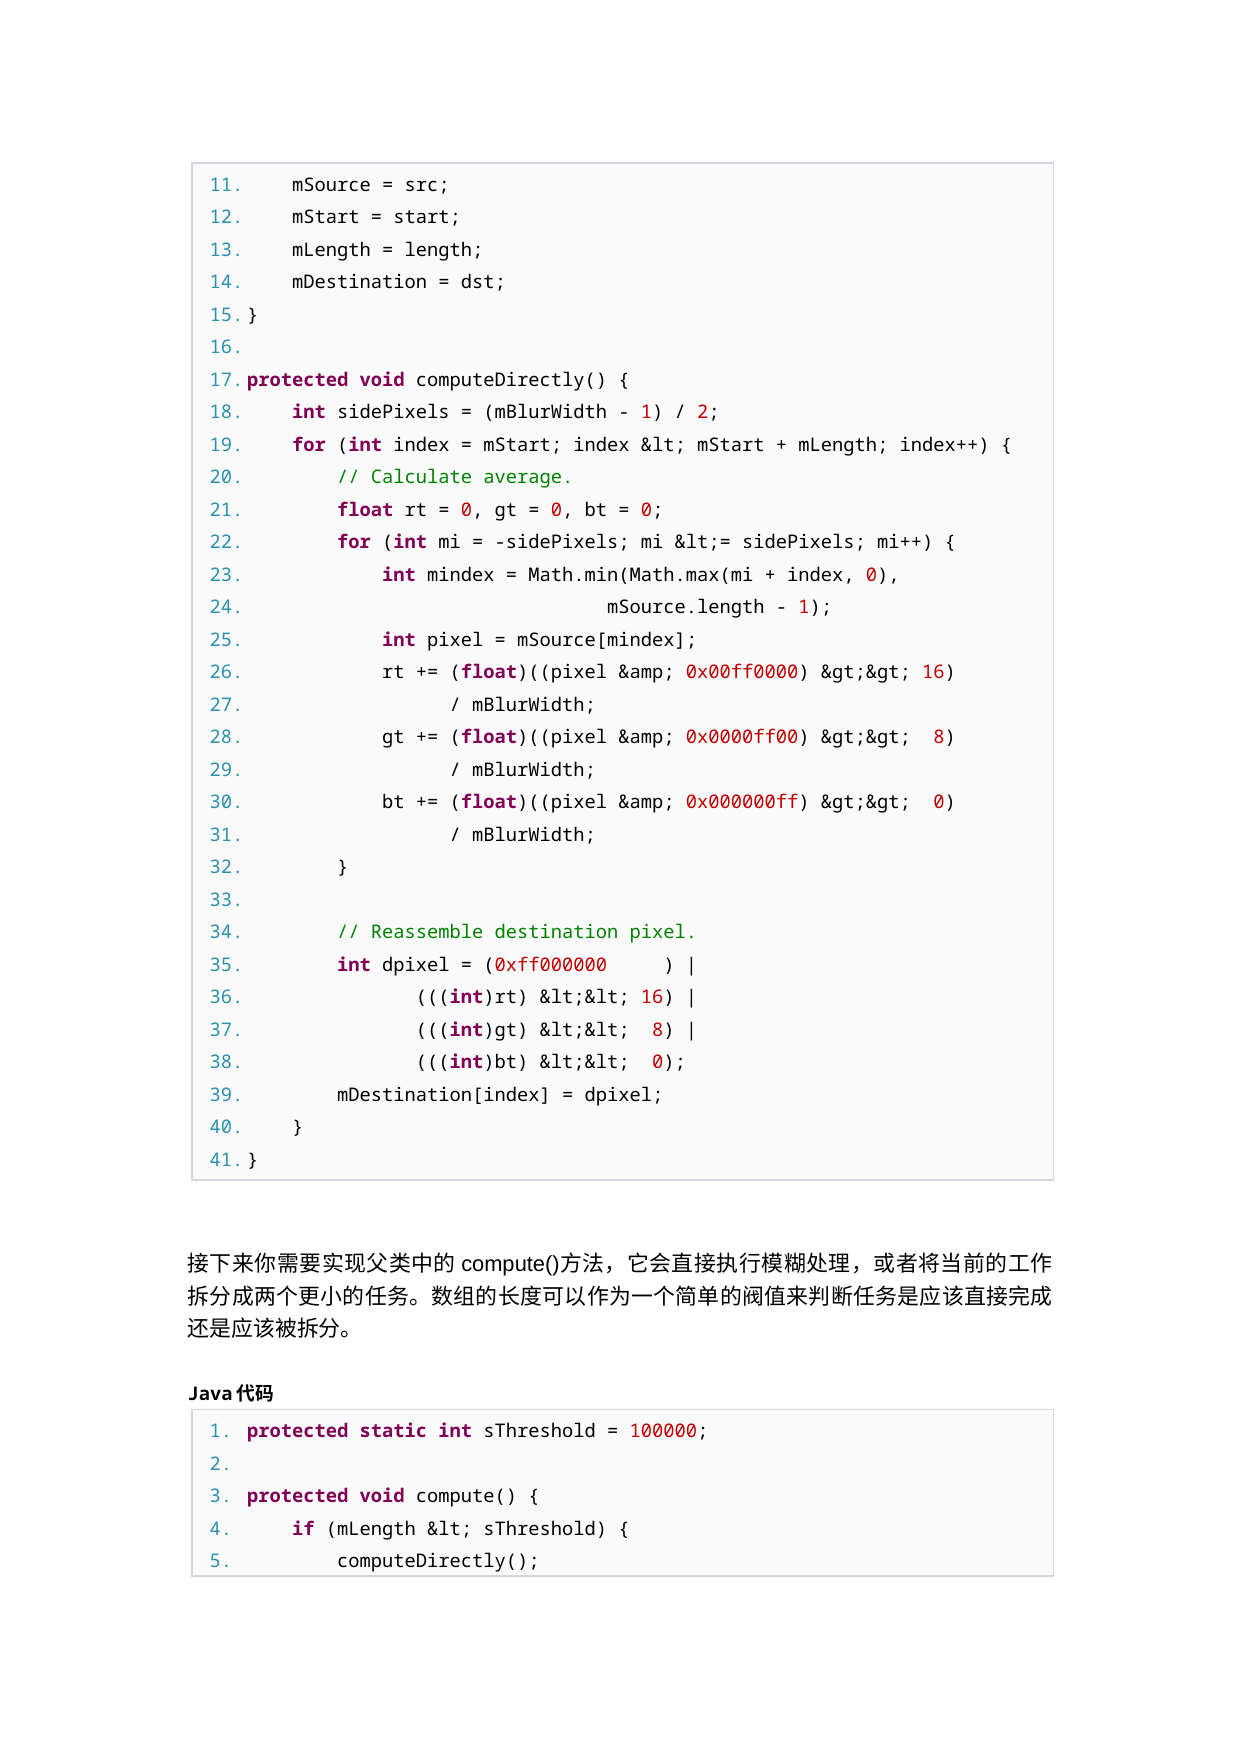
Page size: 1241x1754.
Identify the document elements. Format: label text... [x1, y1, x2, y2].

list (((int)bt) &lt;&lt; 0); [193, 1039, 1053, 1072]
list if (mLength &lt; sThreshold) { [193, 1506, 1053, 1538]
list mSource = src; [193, 164, 1053, 194]
list } [193, 1137, 1053, 1179]
list / mBlurWidth; [193, 682, 1053, 714]
list int sidePixels = (mBlurWidth - 1) / 2; [193, 389, 1053, 422]
list } [193, 844, 1053, 877]
list mDestination[index] = dpixel; [193, 1072, 1053, 1104]
list // Reassemble destination pixel. [193, 909, 1053, 942]
list // Calculate average. [193, 454, 1053, 487]
list for (int mi = -sidePixels; mi &lt;= sidePixels; mi++) { [193, 519, 1053, 552]
list mDestination = dst; [193, 259, 1053, 292]
list bt += (float)((pixel &amp; 0x000000ff) &gt;&gt; 0) [193, 779, 1053, 812]
list computeDirectly(); [193, 1538, 1053, 1575]
list / mBlurWidth; [193, 812, 1053, 844]
list for (int index = mStart; index &lt; mStart + mLength; index++) { [193, 422, 1053, 454]
text 接下来你需要实现父类中的compute()方法，它会直接执行模糊处理，或者将当前的工作拆分成两个更小的任务。数组的长度可以作为一个简单的阀值来判断任务是应该直接完成还是应该被拆分。 [187, 1181, 1053, 1376]
list (((int)rt) &lt;&lt; 16) | [193, 974, 1053, 1007]
list mLength = length; [193, 227, 1053, 259]
list int mindex = Math.min(Math.max(mi + index, 0), [193, 552, 1053, 584]
list int pixel = mSource[mindex]; [193, 617, 1053, 649]
list / mBlurWidth; [193, 747, 1053, 779]
list float rt = 0, gt = 0, bt = 0; [193, 487, 1053, 519]
list (((int)gt) &lt;&lt; 8) | [193, 1007, 1053, 1039]
text Java代码 [187, 1376, 1053, 1408]
list protected void computeDirectly() { [193, 357, 1053, 389]
list int dpixel = (0xff000000 ) | [193, 942, 1053, 974]
list } [193, 292, 1053, 324]
list rt += (float)((pixel &amp; 0x00ff0000) &gt;&gt; 16) [193, 649, 1053, 682]
list protected void compute() { [193, 1473, 1053, 1506]
list gt += (float)((pixel &amp; 0x0000ff00) &gt;&gt; 8) [193, 714, 1053, 747]
list } [193, 1104, 1053, 1137]
list mStart = start; [193, 194, 1053, 227]
list mSource.length - 1); [193, 584, 1053, 617]
list protected static int sThreshold = 100000; [193, 1410, 1053, 1441]
